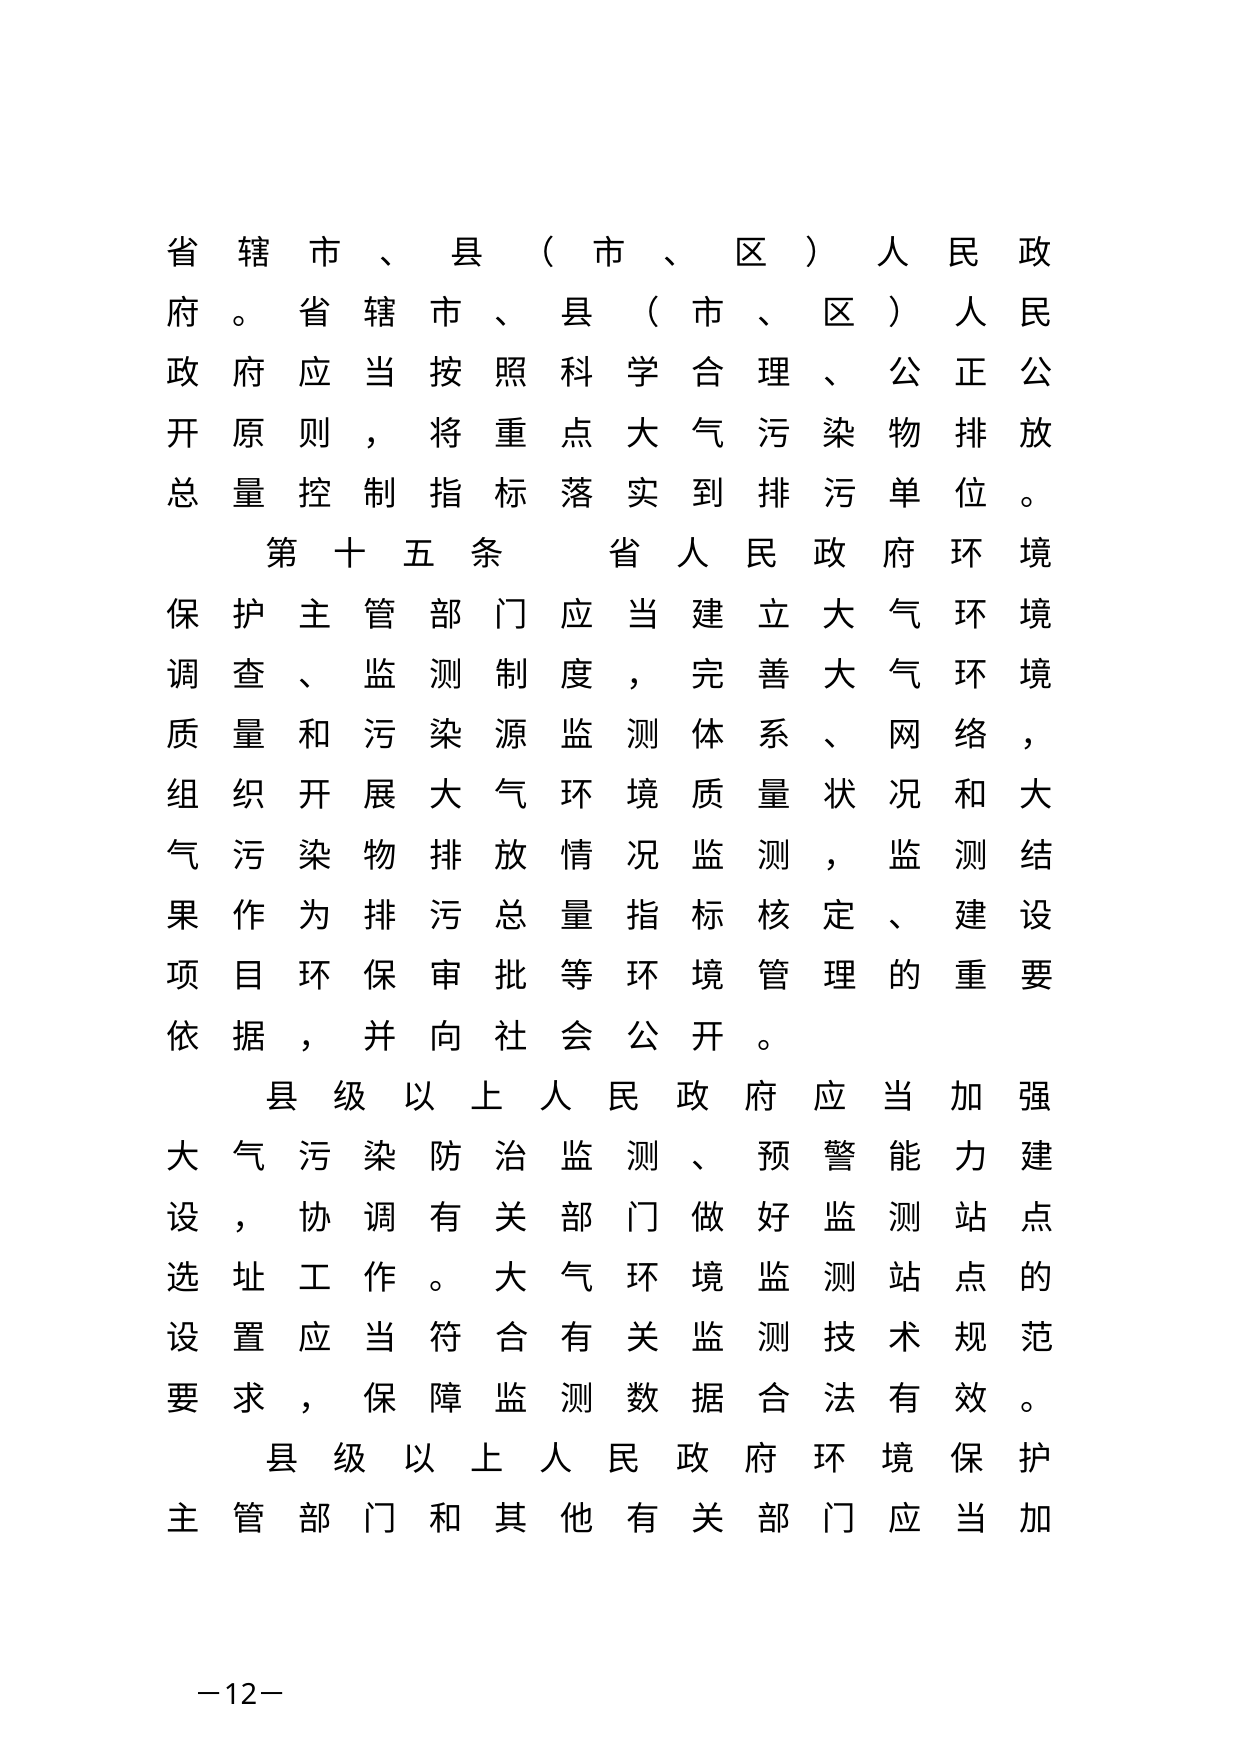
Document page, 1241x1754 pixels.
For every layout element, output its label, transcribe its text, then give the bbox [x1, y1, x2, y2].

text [167, 1426, 1085, 1546]
text 第十五条 省人民政府环境保护主管部门应当建立大气环境调查、监测制度，完善大气环境质量和污染源监测体系、网络，组织开展大气环境质量状况和大气污染物排放情况监测，监测结果作为排污总量指标核定、建设项目环保审批等环境管理的重要依据，并向社会公开。 [167, 521, 1085, 1064]
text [167, 219, 1085, 521]
text 县级以上人民政府应当加强大气污染防治监测、预警能力建设，协调有关部门做好监测站点选址工作。大气环境监测站点的设置应当符合有关监测技术规范要求，保障监测数据合法有效。 [167, 1064, 1085, 1426]
